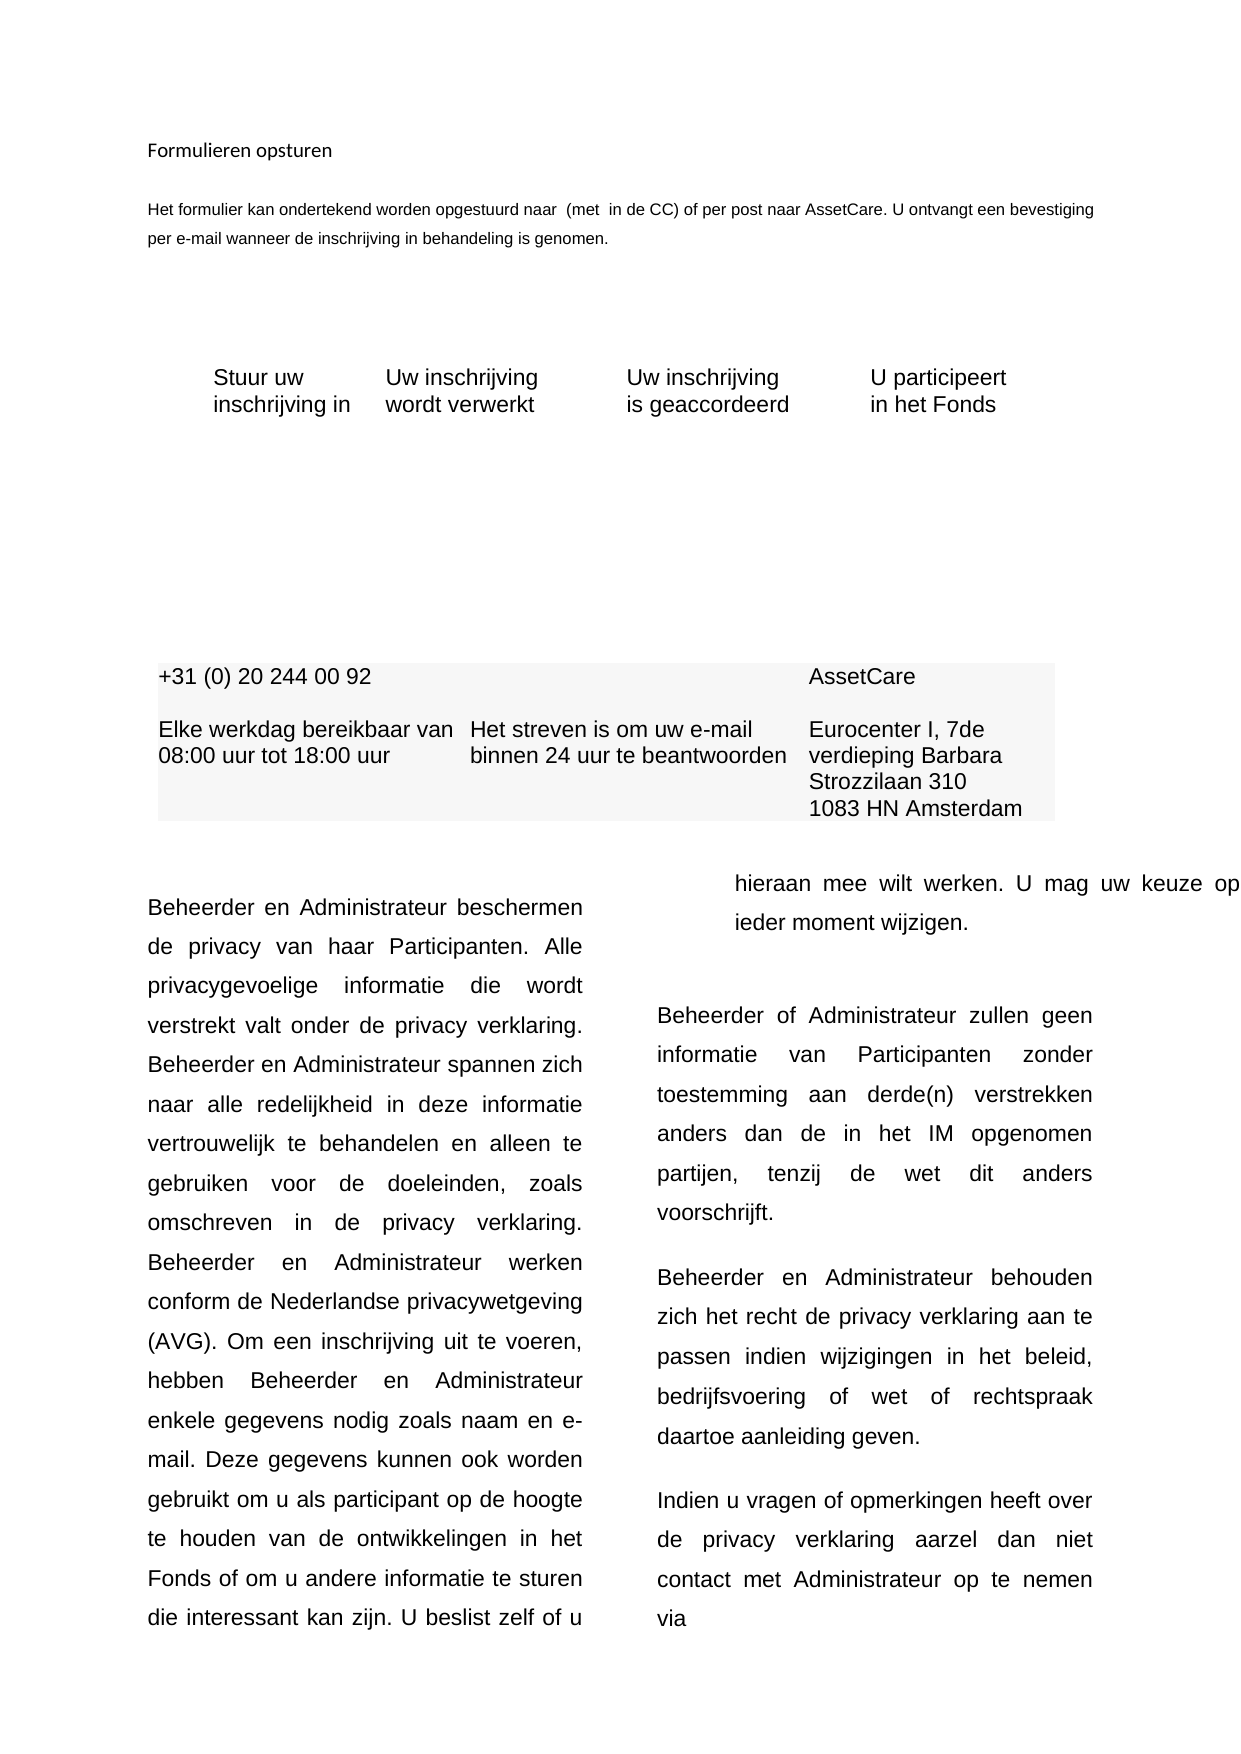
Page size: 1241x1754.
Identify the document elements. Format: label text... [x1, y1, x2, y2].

table_header Stuur uw inschrijving in [213, 364, 385, 418]
table_header U participeert in het Fonds [870, 364, 1049, 418]
text Het formulier kan ondertekend worden opgestuurd naar (met in de CC) of per post naar AssetCare. U ontvangt een bevestiging per e-mail wanneer de inschrijving in behandeling is genomen. [147, 200, 1102, 248]
table_header Het streven is om uw e-mail binnen 24 uur te beantwoorden [470, 663, 809, 821]
text Beheerder en Administrateur beschermen de privacy van haar Participanten. Alle privacygevoelige informatie die wordt verstrekt valt onder de privacy verklaring. Beheerder en Administrateur spannen zich naar alle redelijkheid in deze informatie vertrouwelijk te behandelen en alleen te gebruiken voor de doeleinden, zoals omschreven in de privacy verklaring. Beheerder en Administrateur werken conform de Nederlandse privacywetgeving (AVG). Om een inschrijving uit te voeren, hebben Beheerder en Administrateur enkele gegevens nodig zoals naam en e-mail. Deze gegevens kunnen ook worden gebruikt om u als participant op de hoogte te houden van de ontwikkelingen in het Fonds of om u andere informatie te sturen die interessant kan zijn. U beslist zelf of u hieraan mee wilt werken. U mag uw keuze op ieder moment wijzigen. [147, 893, 583, 1630]
text Beheerder of Administrateur zullen geen informatie van Participanten zonder toestemming aan derde(n) verstrekken anders dan de in het IM opgenomen partijen, tenzij de wet dit anders voorschrijft. [657, 1002, 1093, 1225]
table_header Uw inschrijving is geaccordeerd [626, 364, 870, 418]
text Indien u vragen of opmerkingen heeft over de privacy verklaring aarzel dan niet contact met Administrateur op te nemen via [657, 1487, 1093, 1632]
text Beheerder en Administrateur behouden zich het recht de privacy verklaring aan te passen indien wijzigingen in het beleid, bedrijfsvoering of wet of rechtspraak daartoe aanleiding geven. [657, 1263, 1093, 1449]
subtitle Formulieren opsturen [147, 137, 1240, 163]
table_header AssetCare Eurocenter I, 7de verdieping Barbara Strozzilaan 310 1083 HN Amsterdam [809, 663, 1055, 821]
table_header +31 (0) 20 244 00 92 Elke werkdag bereikbaar van 08:00 uur tot 18:00 uur [158, 663, 470, 821]
table_header Uw inschrijving wordt verwerkt [385, 364, 626, 418]
